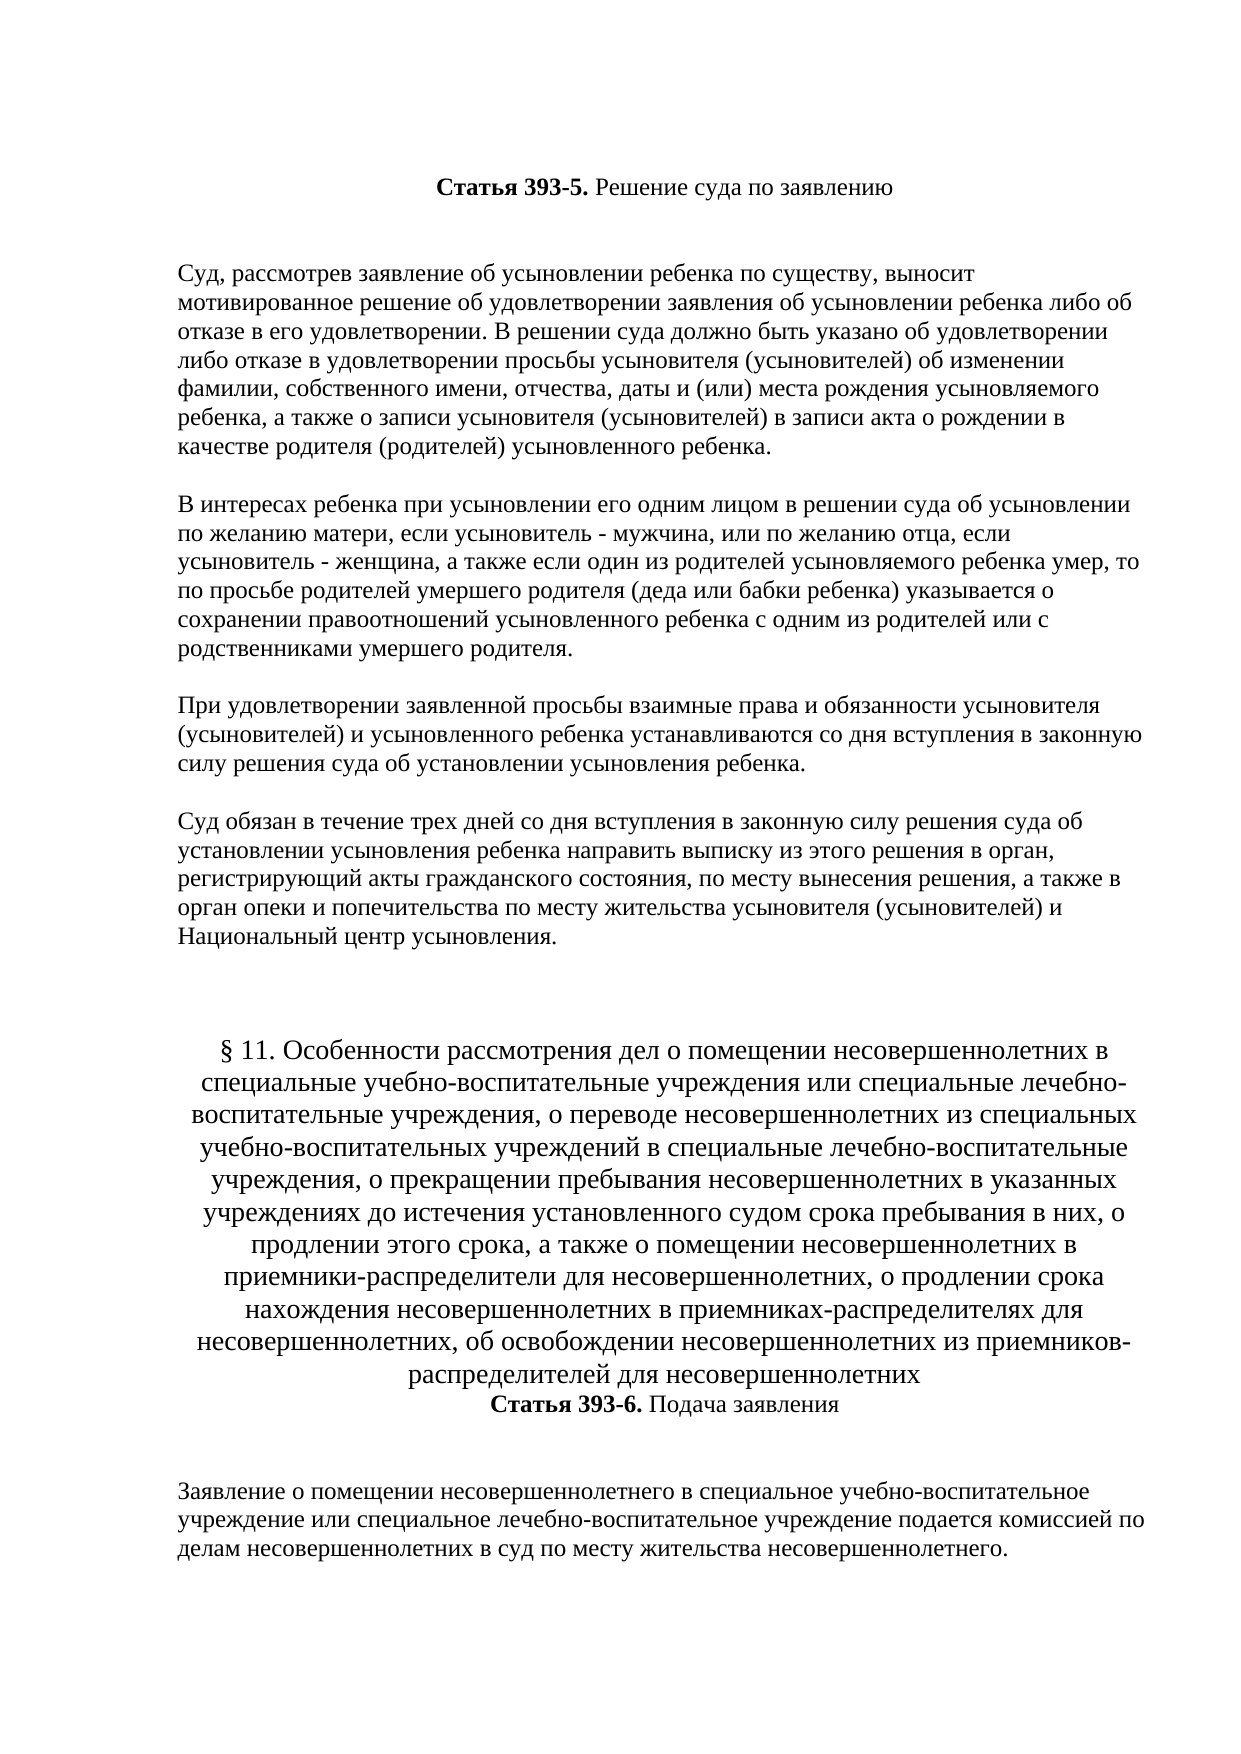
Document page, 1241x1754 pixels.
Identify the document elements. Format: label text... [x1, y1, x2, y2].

text Заявление о помещении несовершеннолетнего в специальное учебно-воспитательное учреждение или специальное лечебно-воспитательное учреждение подается комиссией по делам несовершеннолетних в суд по месту жительства несовершеннолетнего. [177, 1476, 1152, 1562]
text Суд, рассмотрев заявление об усыновлении ребенка по существу, выносит мотивированное решение об удовлетворении заявления об усыновлении ребенка либо об отказе в его удовлетворении. В решении суда должно быть указано об удовлетворении либо отказе в удовлетворении просьбы усыновителя (усыновителей) об изменении фамилии, собственного имени, отчества, даты и (или) места рождения усыновляемого ребенка, а также о записи усыновителя (усыновителей) в записи акта о рождении в качестве родителя (родителей) усыновленного ребенка. [177, 258, 1152, 460]
text Статья 393-5. Решение суда по заявлению [177, 172, 1152, 201]
text Суд обязан в течение трех дней со дня вступления в законную силу решения суда об установлении усыновления ребенка направить выписку из этого решения в орган, регистрирующий акты гражданского состояния, по месту вынесения решения, а также в орган опеки и попечительства по месту жительства усыновителя (усыновителей) и Национальный центр усыновления. [177, 806, 1152, 950]
text При удовлетворении заявленной просьбы взаимные права и обязанности усыновителя (усыновителей) и усыновленного ребенка устанавливаются со дня вступления в законную силу решения суда об установлении усыновления ребенка. [177, 691, 1152, 777]
text § 11. Особенности рассмотрения дел о помещении несовершеннолетних в специальные учебно-воспитательные учреждения или специальные лечебно-воспитательные учреждения, о переводе несовершеннолетних из специальных учебно-воспитательных учреждений в специальные лечебно-воспитательные учреждения, о прекращении пребывания несовершеннолетних в указанных учреждениях до истечения установленного судом срока пребывания в них, о продлении этого срока, а также о помещении несовершеннолетних в приемники-распределители для несовершеннолетних, о продлении срока нахождения несовершеннолетних в приемниках-распределителях для несовершеннолетних, об освобождении несовершеннолетних из приемников-распределителей для несовершеннолетних [177, 1033, 1152, 1389]
text В интересах ребенка при усыновлении его одним лицом в решении суда об усыновлении по желанию матери, если усыновитель - мужчина, или по желанию отца, если усыновитель - женщина, а также если один из родителей усыновляемого ребенка умер, то по просьбе родителей умершего родителя (деда или бабки ребенка) указывается о сохранении правоотношений усыновленного ребенка с одним из родителей или с родственниками умершего родителя. [177, 489, 1152, 661]
text Статья 393-6. Подача заявления [177, 1389, 1152, 1418]
